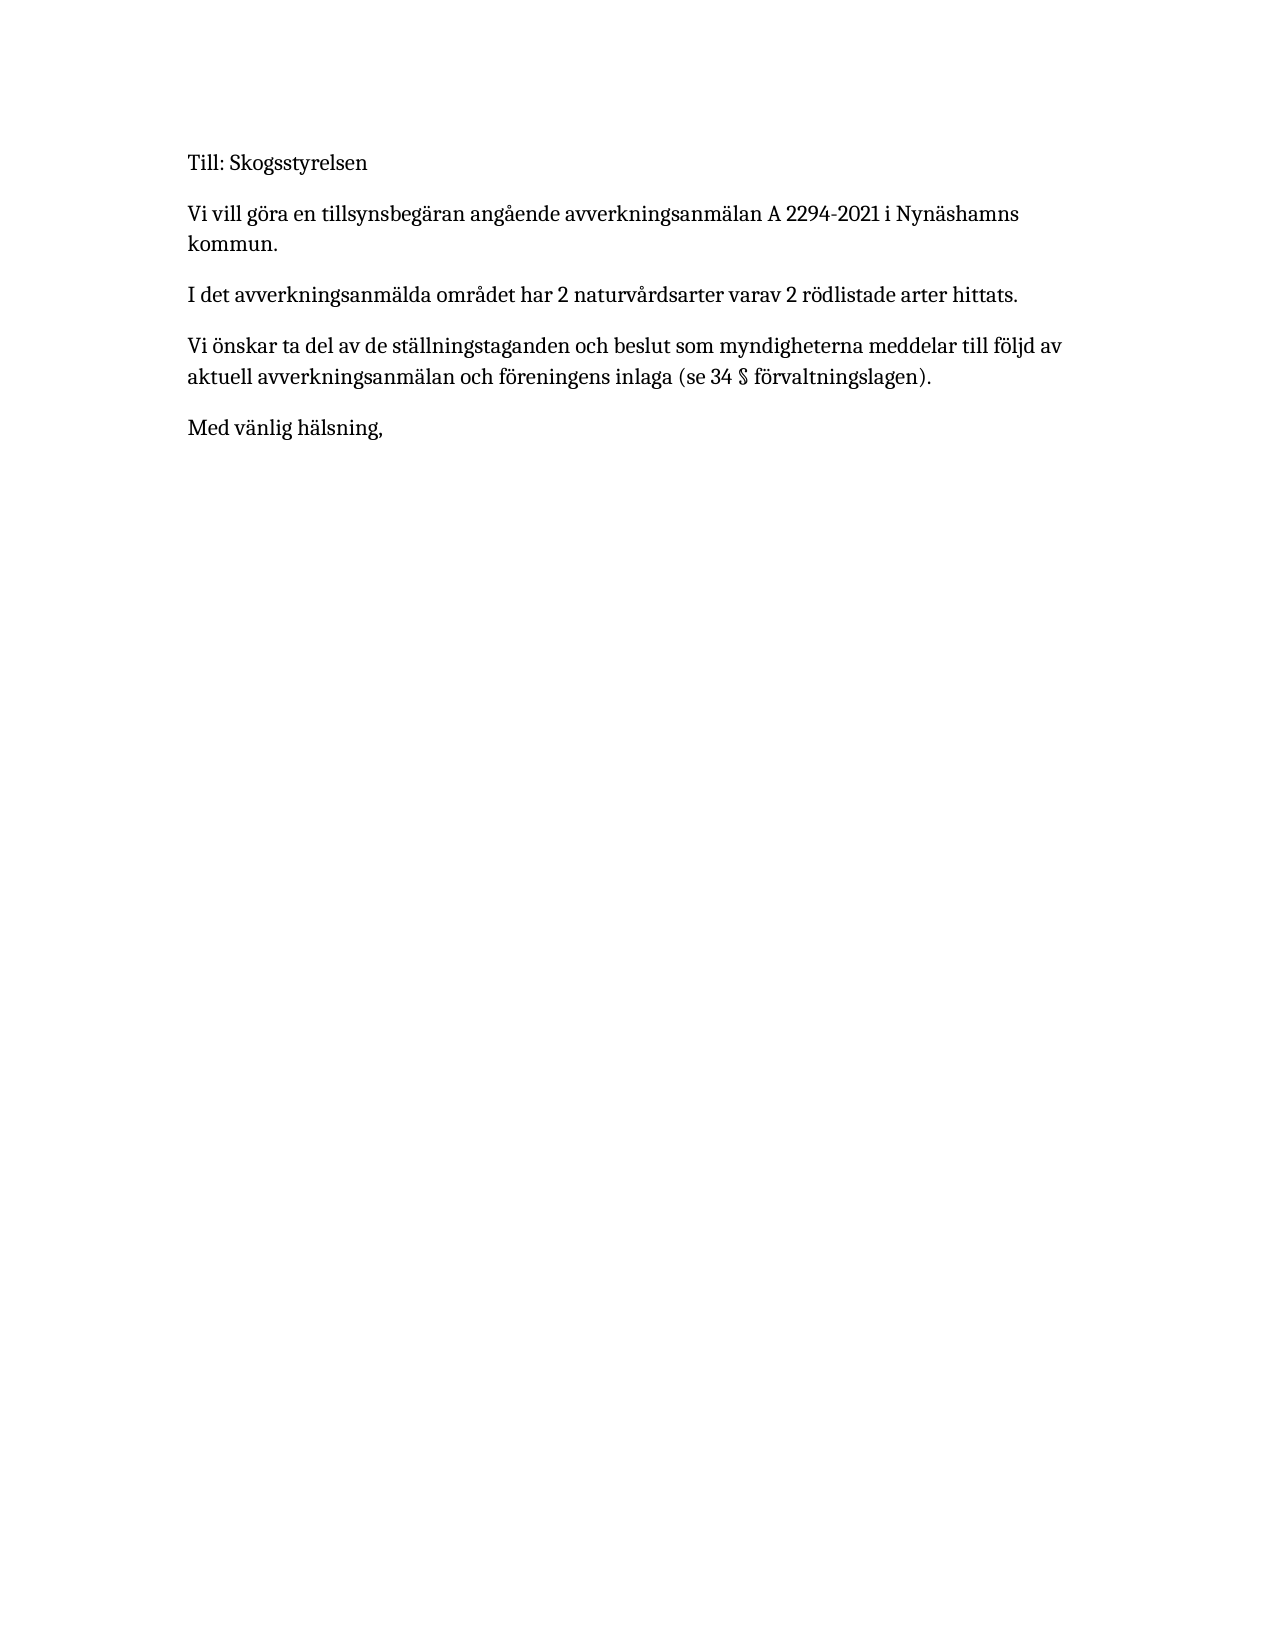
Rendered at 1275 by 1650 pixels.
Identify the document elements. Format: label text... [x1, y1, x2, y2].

text Med vänlig hälsning, [187, 414, 1087, 471]
text I det avverkningsanmälda området har 2 naturvårdsarter varav 2 rödlistade arter hittats. [187, 282, 1087, 309]
text Till: Skogsstyrelsen [187, 150, 1087, 176]
text Vi vill göra en tillsynsbegäran angående avverkningsanmälan A 2294-2021 i Nynäshamns kommun. [187, 201, 1087, 258]
text Vi önskar ta del av de ställningstaganden och beslut som myndigheterna meddelar till följd av aktuell avverkningsanmälan och föreningens inlaga (se 34 § förvaltningslagen). [187, 333, 1087, 390]
